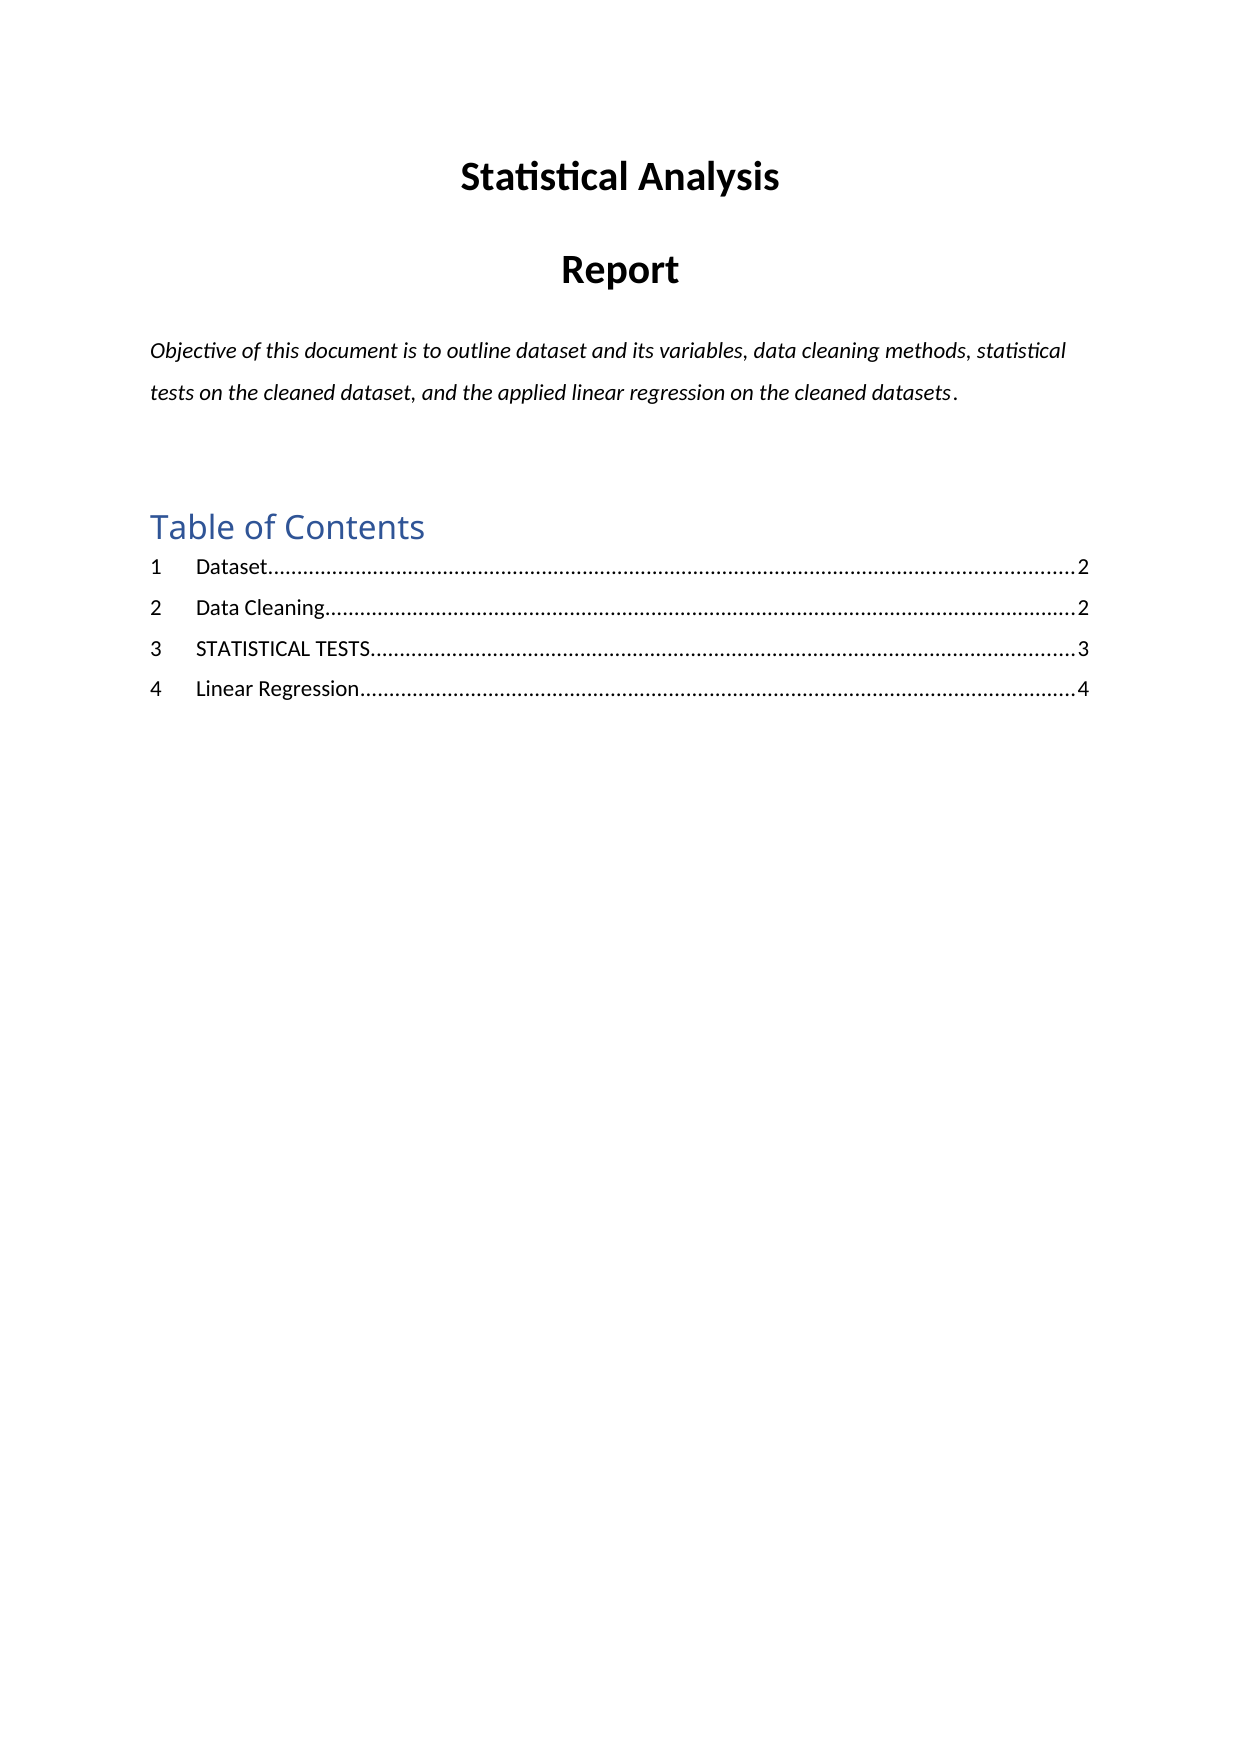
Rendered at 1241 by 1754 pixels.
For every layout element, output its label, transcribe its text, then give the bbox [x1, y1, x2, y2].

text Report [150, 243, 1090, 294]
text Statistical Analysis [150, 150, 1090, 201]
text Objective of this document is to outline dataset and its variables, data cleaning methods, statistical tests on the cleaned dataset, and the applied linear regression on the cleaned datasets. [150, 336, 1090, 406]
